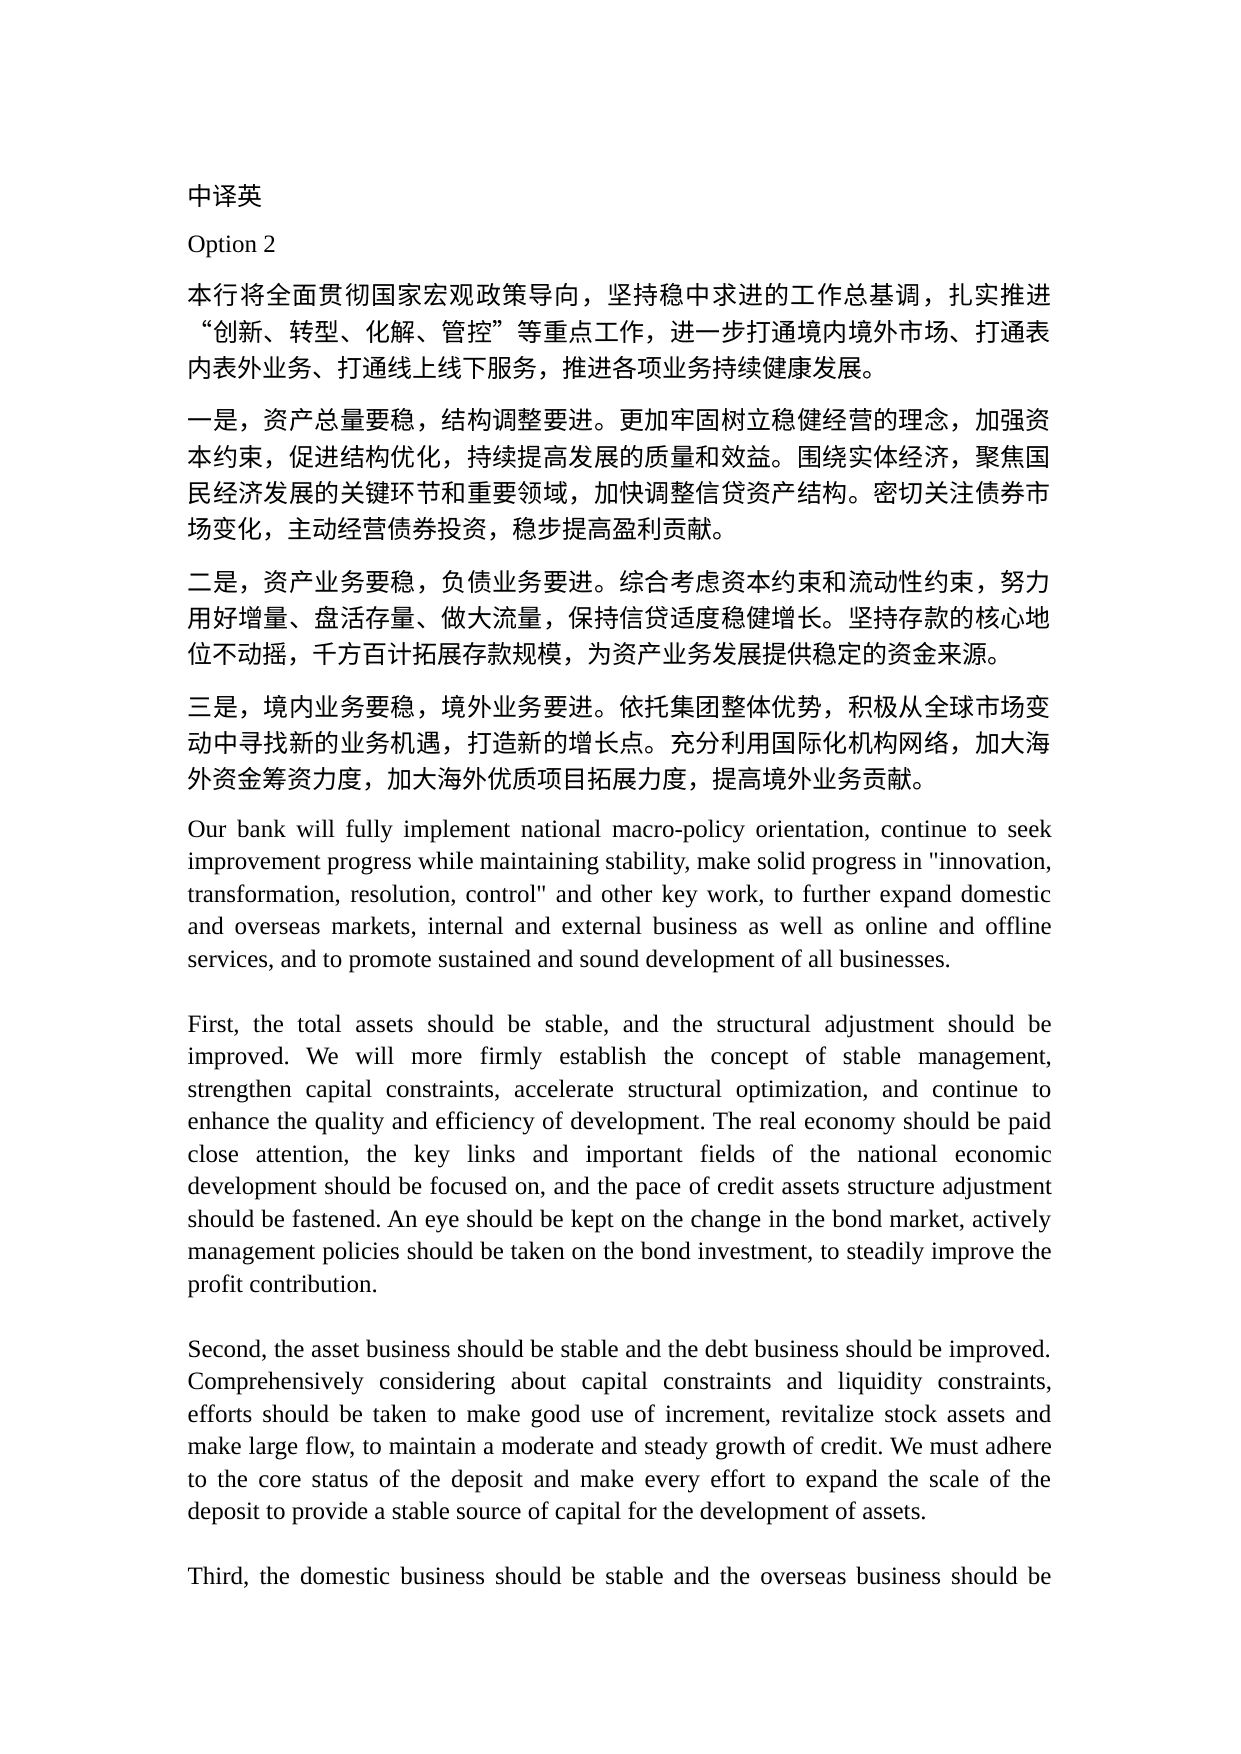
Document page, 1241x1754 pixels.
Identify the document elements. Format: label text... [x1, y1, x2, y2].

text First, the total assets should be stable, and the structural adjustment should be improved. We will more firmly establish the concept of stable management, strengthen capital constraints, accelerate structural optimization, and continue to enhance the quality and efficiency of development. The real economy should be paid close attention, the key links and important fields of the national economic development should be focused on, and the pace of credit assets structure adjustment should be fastened. An eye should be kept on the change in the bond market, actively management policies should be taken on the bond investment, to steadily improve the profit contribution. [187, 1007, 1053, 1299]
text Our bank will fully implement national macro-policy orientation, continue to seek improvement progress while maintaining stability, make solid progress in "innovation, transformation, resolution, control" and other key work, to further expand domestic and overseas markets, internal and external business as well as online and offline services, and to promote sustained and sound development of all businesses. [187, 812, 1053, 974]
text 本行将全面贯彻国家宏观政策导向，坚持稳中求进的工作总基调，扎实推进“创新、转型、化解、管控”等重点工作，进一步打通境内境外市场、打通表内表外业务、打通线上线下服务，推进各项业务持续健康发展。 [187, 276, 1053, 384]
text 三是，境内业务要稳，境外业务要进。依托集团整体优势，积极从全球市场变动中寻找新的业务机遇，打造新的增长点。充分利用国际化机构网络，加大海外资金筹资力度，加大海外优质项目拓展力度，提高境外业务贡献。 [187, 687, 1053, 796]
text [187, 1559, 1053, 1592]
text 二是，资产业务要稳，负债业务要进。综合考虑资本约束和流动性约束，努力用好增量、盘活存量、做大流量，保持信贷适度稳健增长。坚持存款的核心地位不动摇，千方百计拓展存款规模，为资产业务发展提供稳定的资金来源。 [187, 562, 1053, 671]
text 中译英 [187, 162, 1053, 227]
text Second, the asset business should be stable and the debt business should be improved. Comprehensively considering about capital constraints and liquidity constraints, efforts should be taken to make good use of increment, revitalize stock assets and make large flow, to maintain a moderate and steady growth of credit. We must adhere to the core status of the deposit and make every effort to expand the scale of the deposit to provide a stable source of capital for the development of assets. [187, 1332, 1053, 1527]
text 一是，资产总量要稳，结构调整要进。更加牢固树立稳健经营的理念，加强资本约束，促进结构优化，持续提高发展的质量和效益。围绕实体经济，聚焦国民经济发展的关键环节和重要领域，加快调整信贷资产结构。密切关注债券市场变化，主动经营债券投资，稳步提高盈利贡献。 [187, 401, 1053, 546]
text Option 2 [187, 227, 1053, 259]
